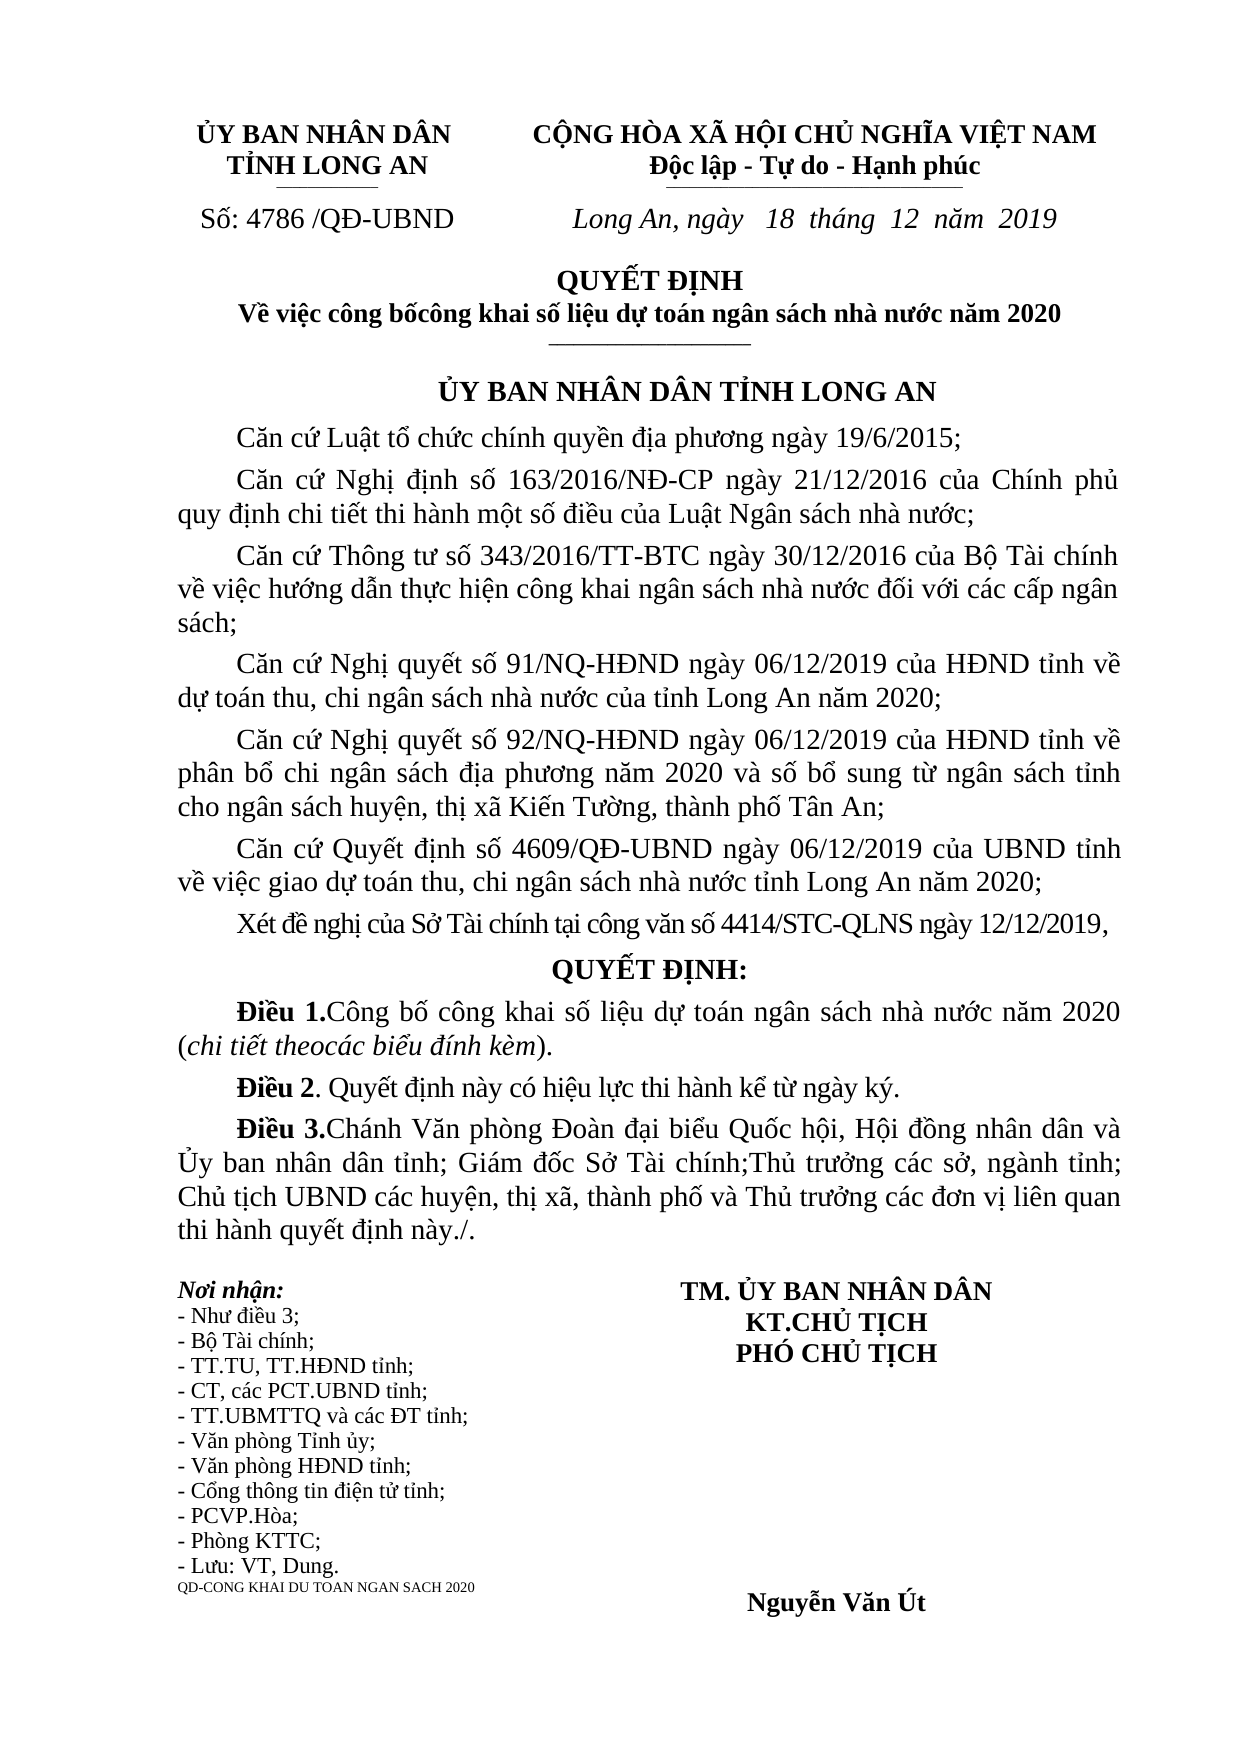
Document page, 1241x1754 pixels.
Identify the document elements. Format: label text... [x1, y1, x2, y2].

text Điều 1.Công bố công khai số liệu dự toán ngân sách nhà nước năm 2020 (chi tiết theocác biểu đính kèm). [177, 994, 1122, 1061]
text Căn cứ Luật tổ chức chính quyền địa phương ngày 19/6/2015; [177, 420, 1119, 454]
text Căn cứ Nghị quyết số 92/NQ-HĐND ngày 06/12/2019 của HĐND tỉnh về phân bổ chi ngân sách địa phương năm 2020 và số bổ sung từ ngân sách tỉnh cho ngân sách huyện, thị xã Kiến Tường, thành phố Tân An; [177, 722, 1122, 823]
text ỦY BAN NHÂN DÂN CỘNG HÒA XÃ HỘI CHỦ NGHĨA VIỆT NAM [177, 118, 1122, 149]
text Căn cứ Thông tư số 343/2016/TT-BTC ngày 30/12/2016 của Bộ Tài chính về việc hướng dẫn thực hiện công khai ngân sách nhà nước đối với các cấp ngân sách; [177, 538, 1119, 638]
text Xét đề nghị của Sở Tài chính tại công văn số 4414/STC-QLNS ngày 12/12/2019, [177, 906, 1122, 940]
text QUYẾT ĐỊNH: [177, 952, 1122, 986]
text Về việc công bốcông khai số liệu dự toán ngân sách nhà nước năm 2020 [177, 297, 1122, 328]
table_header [586, 1275, 1104, 1618]
subtitle QUYẾT ĐỊNH [177, 263, 1122, 297]
text ________________________ [177, 328, 1122, 362]
text Điều 2. Quyết định này có hiệu lực thi hành kể từ ngày ký. [177, 1070, 1122, 1103]
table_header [177, 1275, 586, 1618]
text TỈNH LONG AN Độc lập - Tự do - Hạnh phúc [177, 149, 1122, 180]
text ỦY BAN NHÂN DÂN TỈNH LONG AN [177, 374, 1122, 408]
text Số: 4786 /QĐ-UBND Long An, ngày 18 tháng 12 năm 2019 [177, 201, 1122, 235]
text _____________ ______________________________________ [177, 180, 1122, 201]
text Điều 3.Chánh Văn phòng Đoàn đại biểu Quốc hội, Hội đồng nhân dân và Ủy ban nhân dân tỉnh; Giám đốc Sở Tài chính;Thủ trưởng các sở, ngành tỉnh; Chủ tịch UBND các huyện, thị xã, thành phố và Thủ trưởng các đơn vị liên quan thi hành quyết định này./. [177, 1112, 1122, 1246]
text Căn cứ Nghị định số 163/2016/NĐ-CP ngày 21/12/2016 của Chính phủ quy định chi tiết thi hành một số điều của Luật Ngân sách nhà nước; [177, 462, 1119, 529]
text Căn cứ Nghị quyết số 91/NQ-HĐND ngày 06/12/2019 của HĐND tỉnh về dự toán thu, chi ngân sách nhà nước của tỉnh Long An năm 2020; [177, 647, 1122, 714]
text Căn cứ Quyết định số 4609/QĐ-UBND ngày 06/12/2019 của UBND tỉnh về việc giao dự toán thu, chi ngân sách nhà nước tỉnh Long An năm 2020; [177, 831, 1122, 898]
